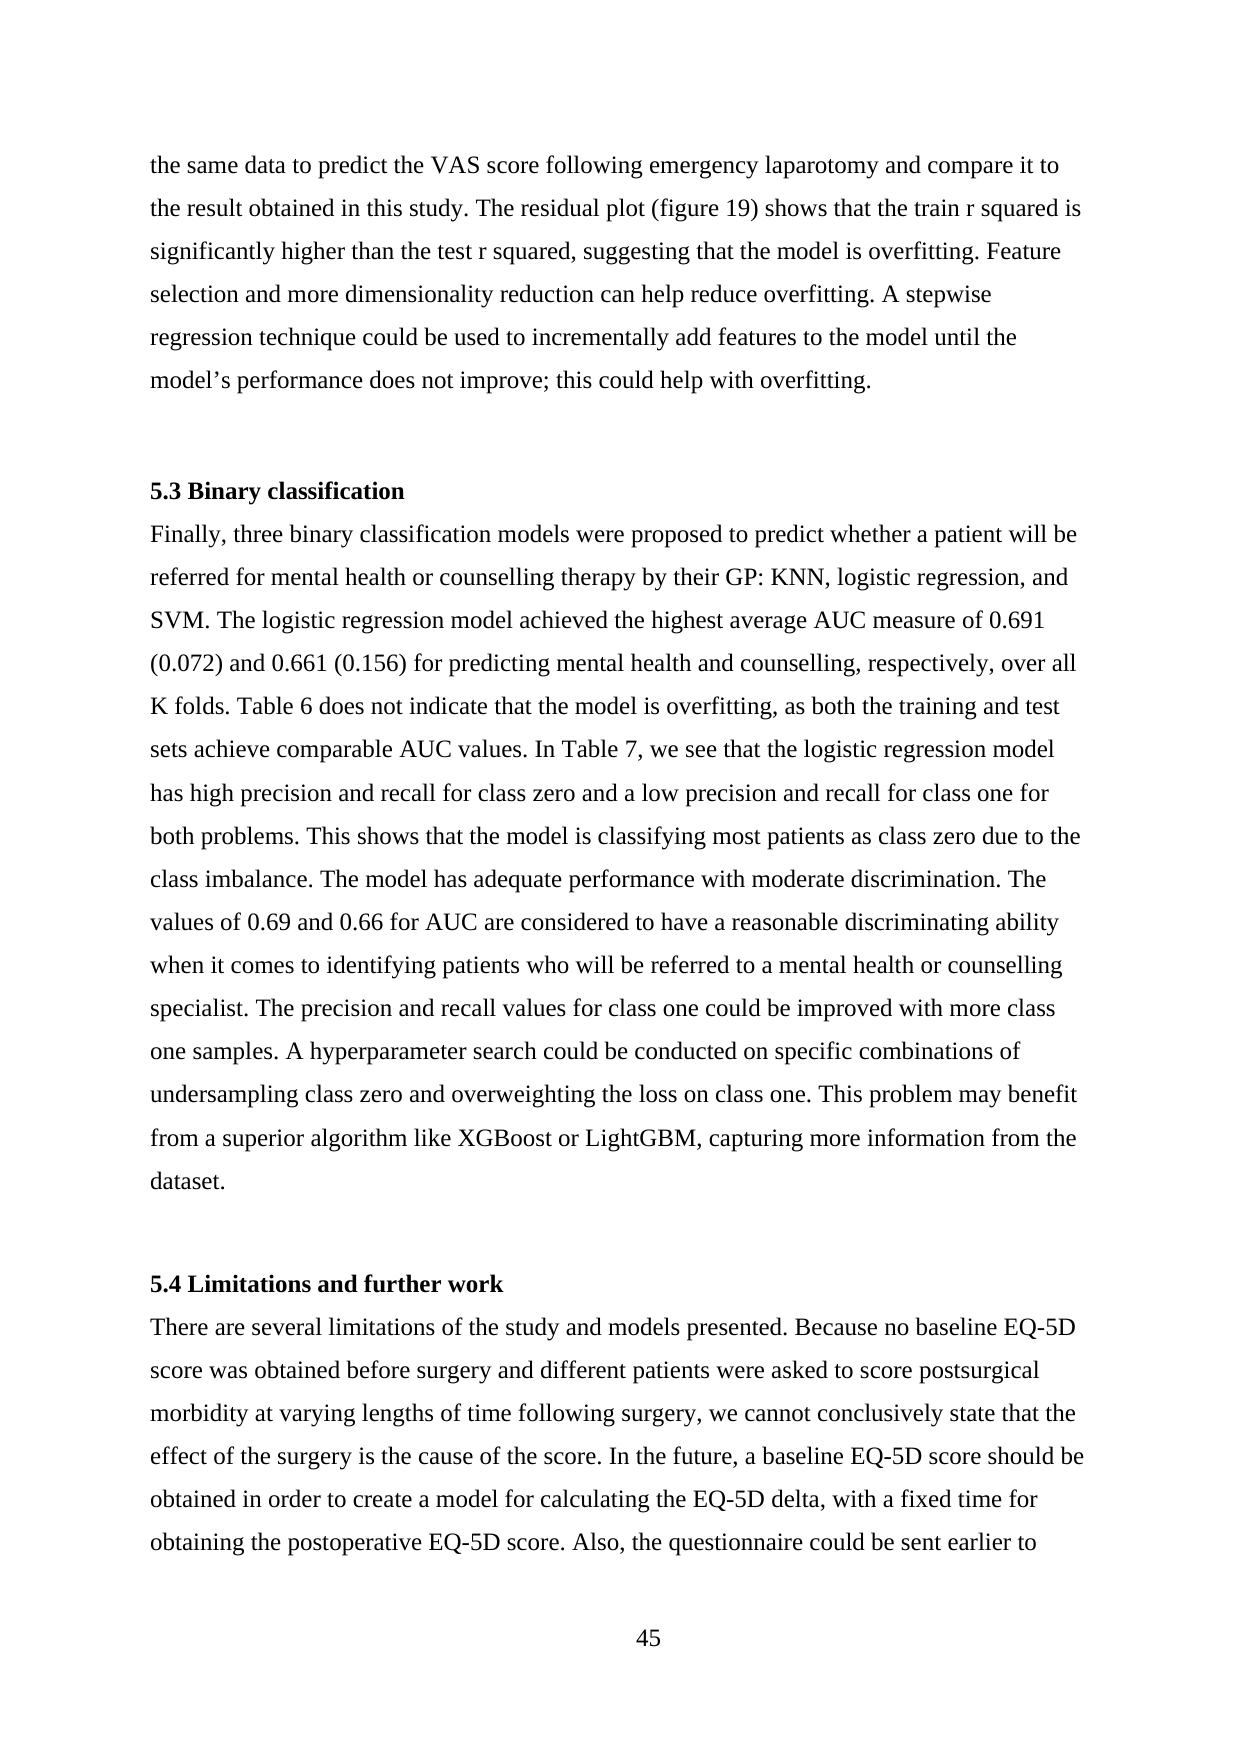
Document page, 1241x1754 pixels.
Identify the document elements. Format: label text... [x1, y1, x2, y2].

subtitle 5.3 Binary classification [150, 476, 1090, 504]
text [150, 1312, 1090, 1556]
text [150, 150, 1090, 394]
subtitle 5.4 Limitations and further work [150, 1269, 1090, 1297]
text Finally, three binary classification models were proposed to predict whether a patient will be referred for mental health or counselling therapy by their GP: KNN, logistic regression, and SVM. The logistic regression model achieved the highest average AUC measure of 0.691 (0.072) and 0.661 (0.156) for predicting mental health and counselling, respectively, over all K folds. Table 6 does not indicate that the model is overfitting, as both the training and test sets achieve comparable AUC values. In Table 7, we see that the logistic regression model has high precision and recall for class zero and a low precision and recall for class one for both problems. This shows that the model is classifying most patients as class zero due to the class imbalance. The model has adequate performance with moderate discrimination. The values of 0.69 and 0.66 for AUC are considered to have a reasonable discriminating ability when it comes to identifying patients who will be referred to a mental health or counselling specialist. The precision and recall values for class one could be improved with more class one samples. A hyperparameter search could be conducted on specific combinations of undersampling class zero and overweighting the loss on class one. This problem may benefit from a superior algorithm like XGBoost or LightGBM, capturing more information from the dataset. [150, 519, 1090, 1194]
